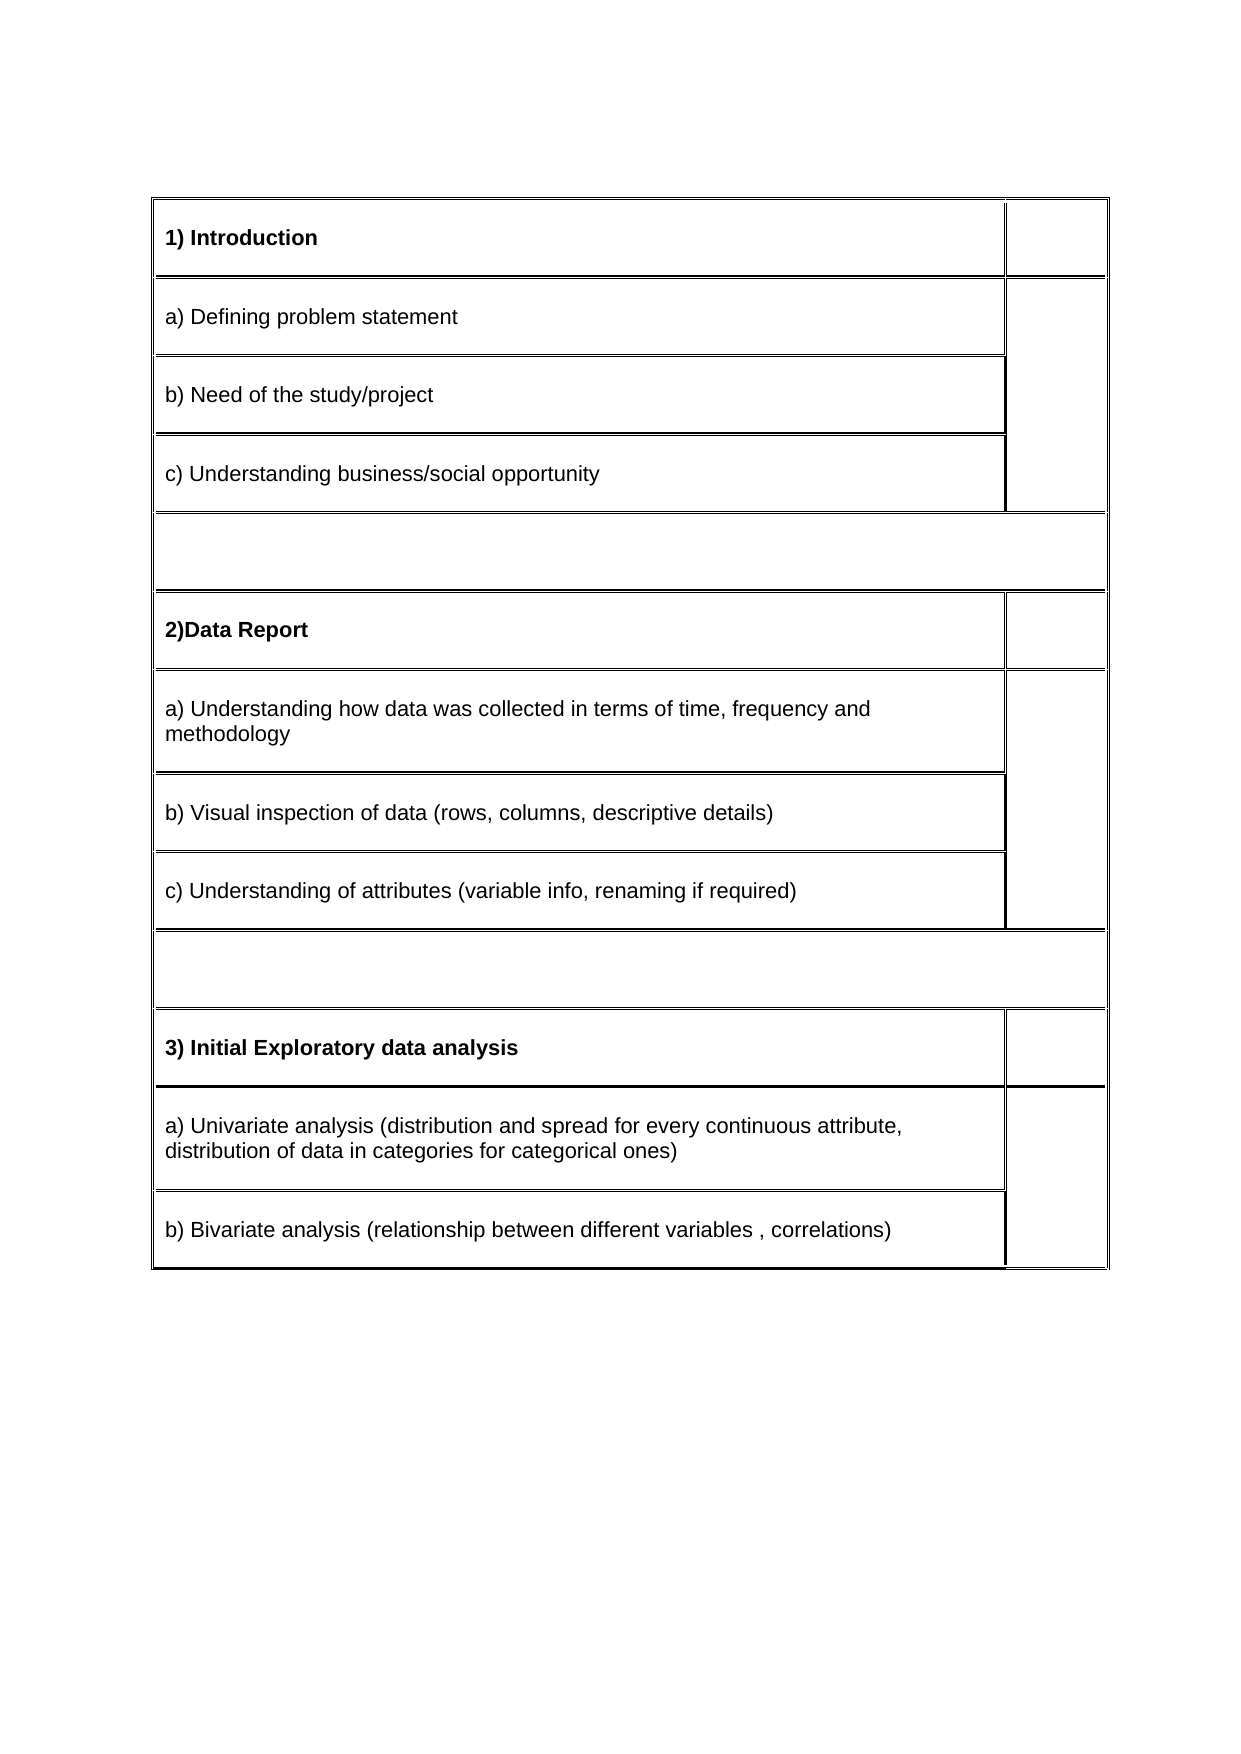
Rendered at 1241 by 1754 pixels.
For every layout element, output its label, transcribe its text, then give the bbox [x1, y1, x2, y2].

table_cell b) Visual inspection of data (rows, columns, descriptive details) [154, 771, 1006, 849]
table_cell [152, 511, 1108, 589]
table_cell a) Univariate analysis (distribution and spread for every continuous attribute, distribution of data in categories for categorical ones) [154, 1085, 1004, 1188]
table_cell 2)Data Report [154, 589, 1004, 667]
table_header [1006, 200, 1107, 275]
table_cell [1006, 1006, 1107, 1085]
table_cell [1006, 1085, 1107, 1267]
table_cell [154, 928, 1107, 1006]
table_cell a) Understanding how data was collected in terms of time, frequency and methodology [154, 668, 1004, 771]
table_header 1) Introduction [154, 200, 1006, 275]
table_cell a) Defining problem statement [154, 275, 1004, 354]
table_cell [1007, 589, 1107, 667]
table_cell c) Understanding of attributes (variable info, renaming if required) [154, 850, 1005, 928]
table_cell 3) Initial Exploratory data analysis [154, 1006, 1006, 1085]
table_cell c) Understanding business/social opportunity [154, 432, 1005, 511]
table_cell b) Bivariate analysis (relationship between different variables , correlations) [154, 1189, 1006, 1267]
table_cell [1007, 275, 1107, 511]
table_cell [1007, 668, 1107, 928]
table_cell b) Need of the study/project [152, 354, 1006, 432]
